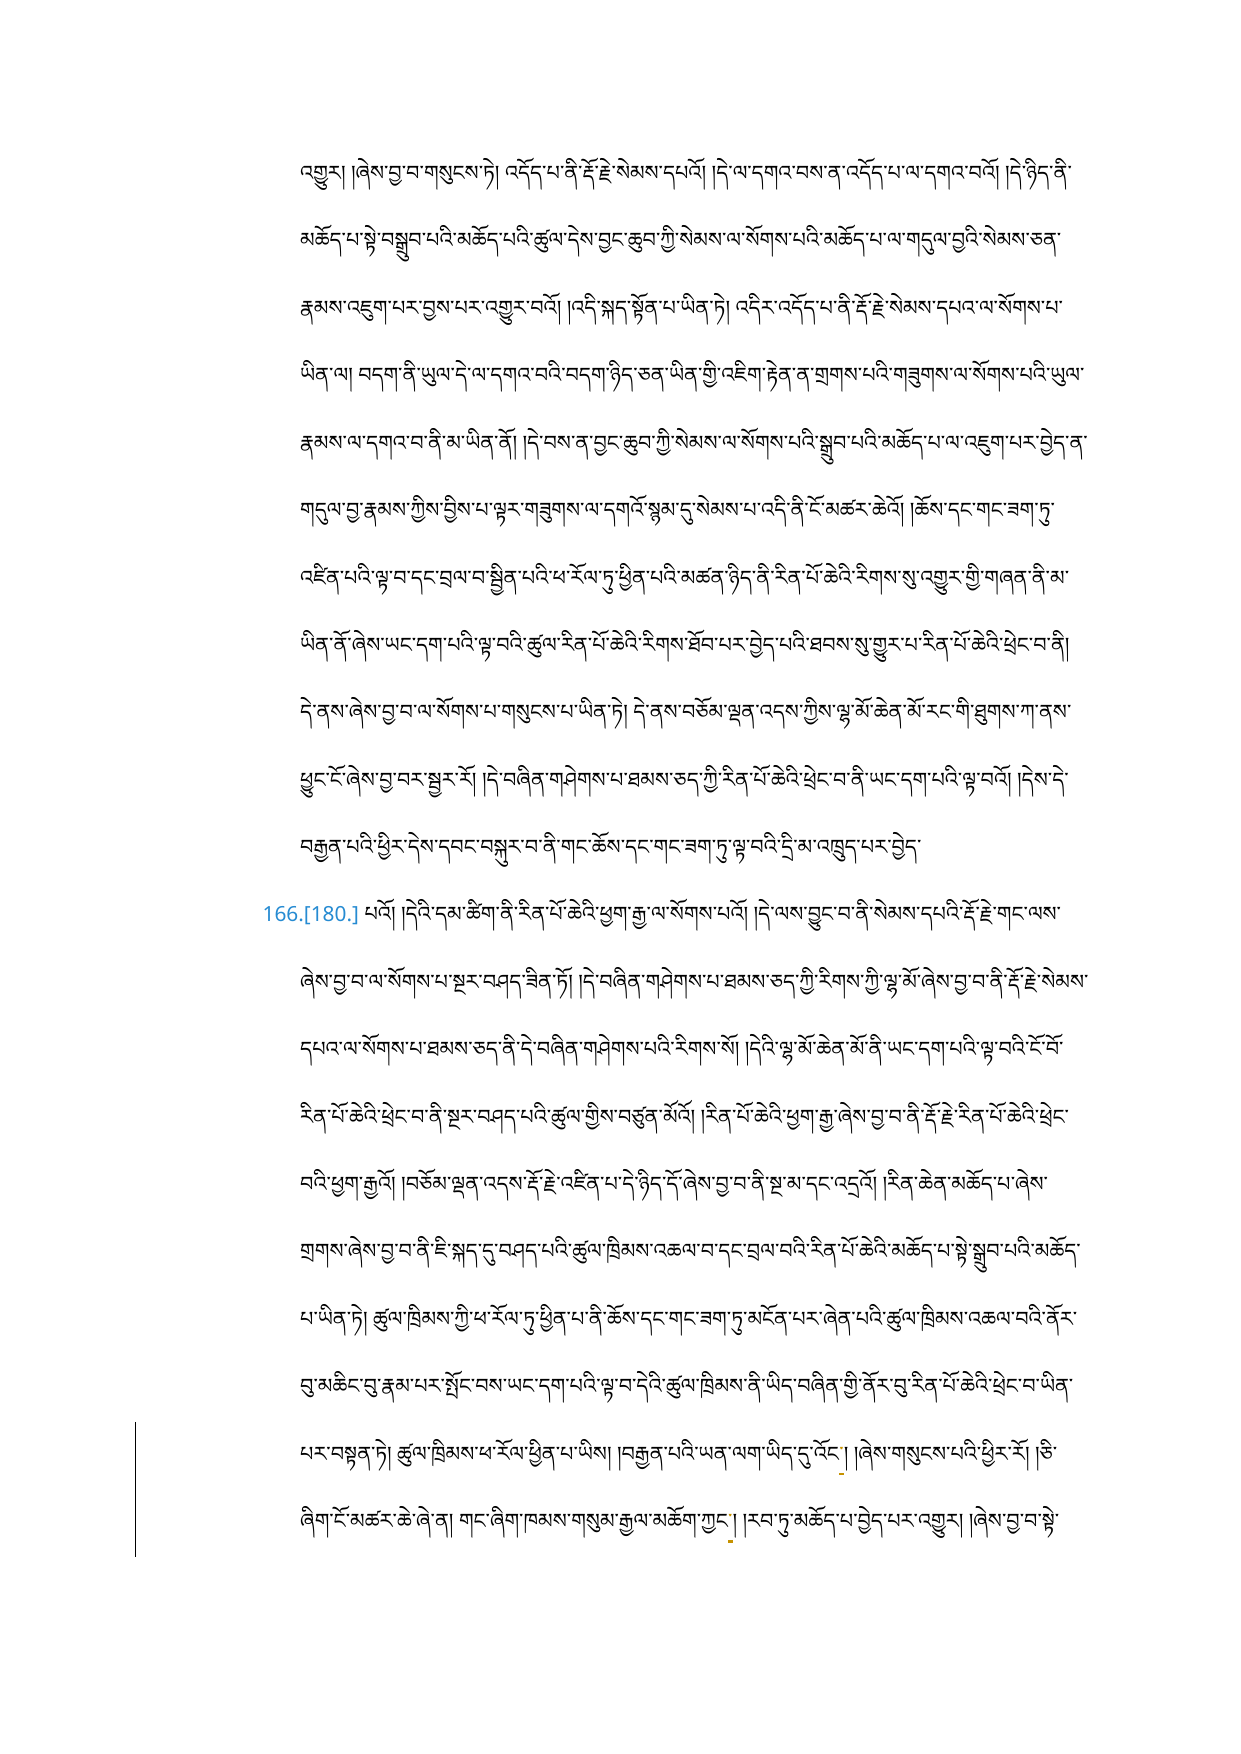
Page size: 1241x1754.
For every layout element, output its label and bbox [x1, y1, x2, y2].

list [262, 891, 1090, 1557]
list [262, 150, 1090, 883]
